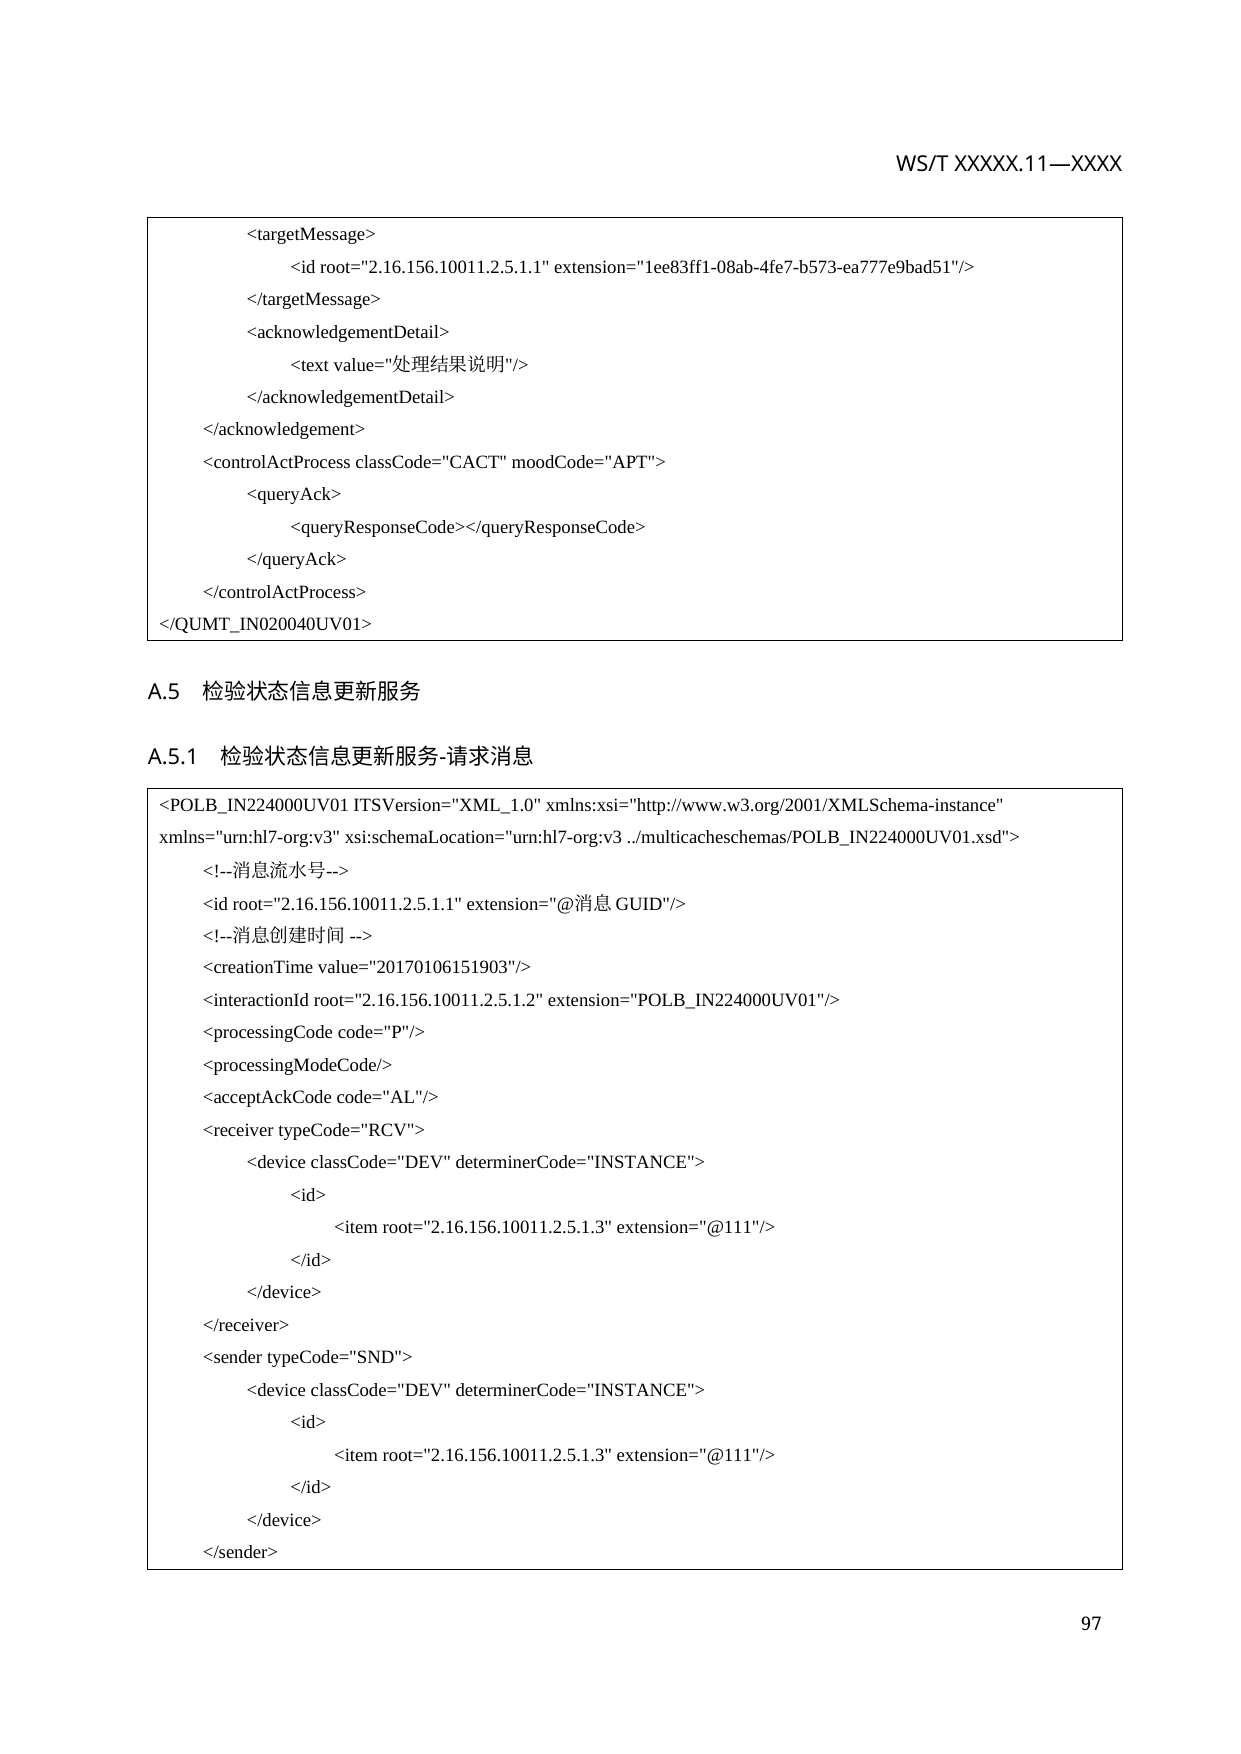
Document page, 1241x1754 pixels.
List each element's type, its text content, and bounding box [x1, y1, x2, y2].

text 检验状态信息更新服务 [148, 674, 1122, 706]
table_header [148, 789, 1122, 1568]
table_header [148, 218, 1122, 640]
text 检验状态信息更新服务-请求消息 [148, 739, 1122, 771]
